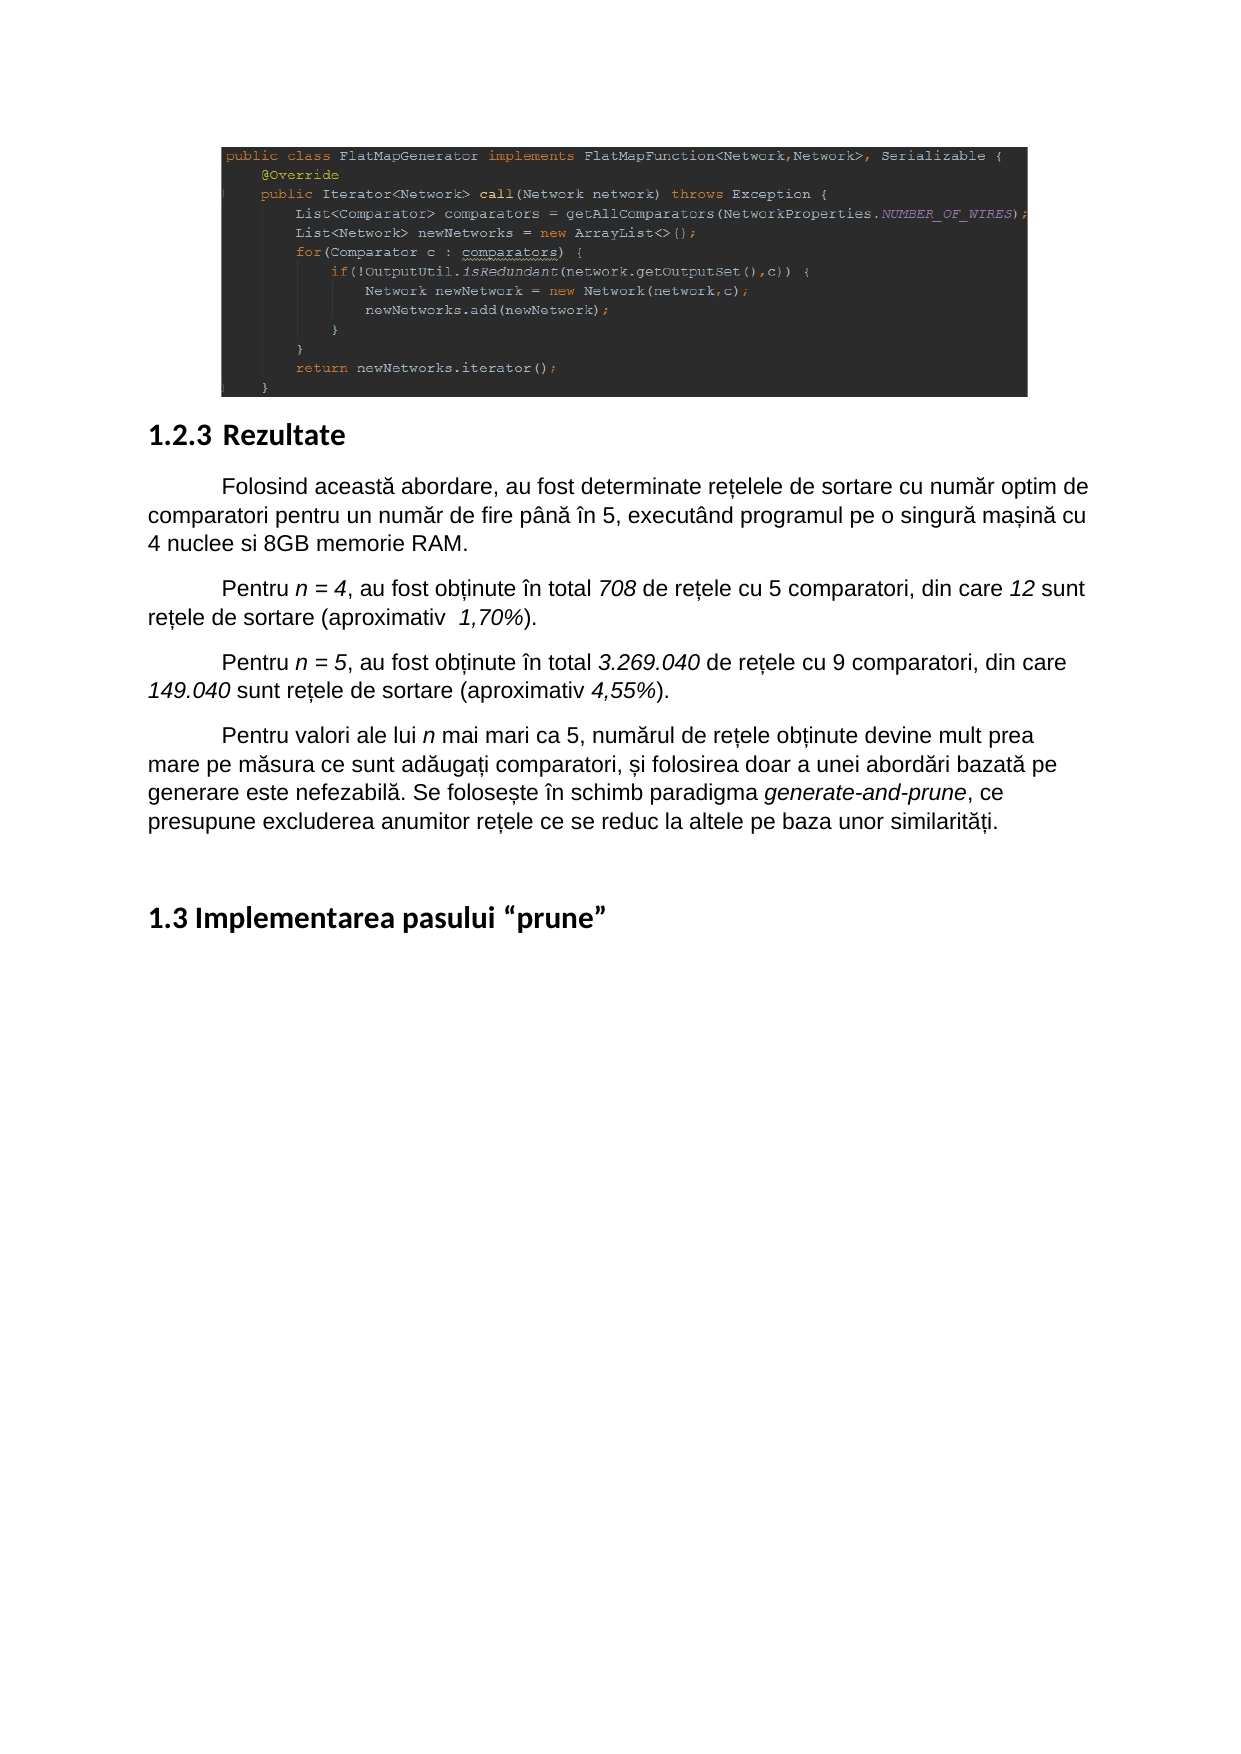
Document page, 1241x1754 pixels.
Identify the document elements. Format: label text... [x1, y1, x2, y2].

text 1.3 Implementarea pasului “prune” [148, 898, 1093, 936]
text Pentru n = 4, au fost obținute în total 708 de rețele cu 5 comparatori, din care 12 sunt rețele de sortare (aproximativ 1,70%). [148, 575, 1093, 630]
text Folosind această abordare, au fost determinate rețelele de sortare cu număr optim de comparatori pentru un număr de fire până în 5, executând programul pe o singură mașină cu 4 nuclee si 8GB memorie RAM. [148, 473, 1093, 556]
text Pentru n = 5, au fost obținute în total 3.269.040 de rețele cu 9 comparatori, din care 149.040 sunt rețele de sortare (aproximativ 4,55%). [148, 649, 1093, 703]
picture [221, 147, 1028, 397]
list Rezultate [148, 415, 1093, 453]
text Pentru valori ale lui n mai mari ca 5, numărul de rețele obținute devine mult prea mare pe măsura ce sunt adăugați comparatori, și folosirea doar a unei abordări bazată pe generare este nefezabilă. Se folosește în schimb paradigma generate-and-prune, ce presupune excluderea anumitor rețele ce se reduc la altele pe baza unor similarități. [148, 722, 1093, 834]
